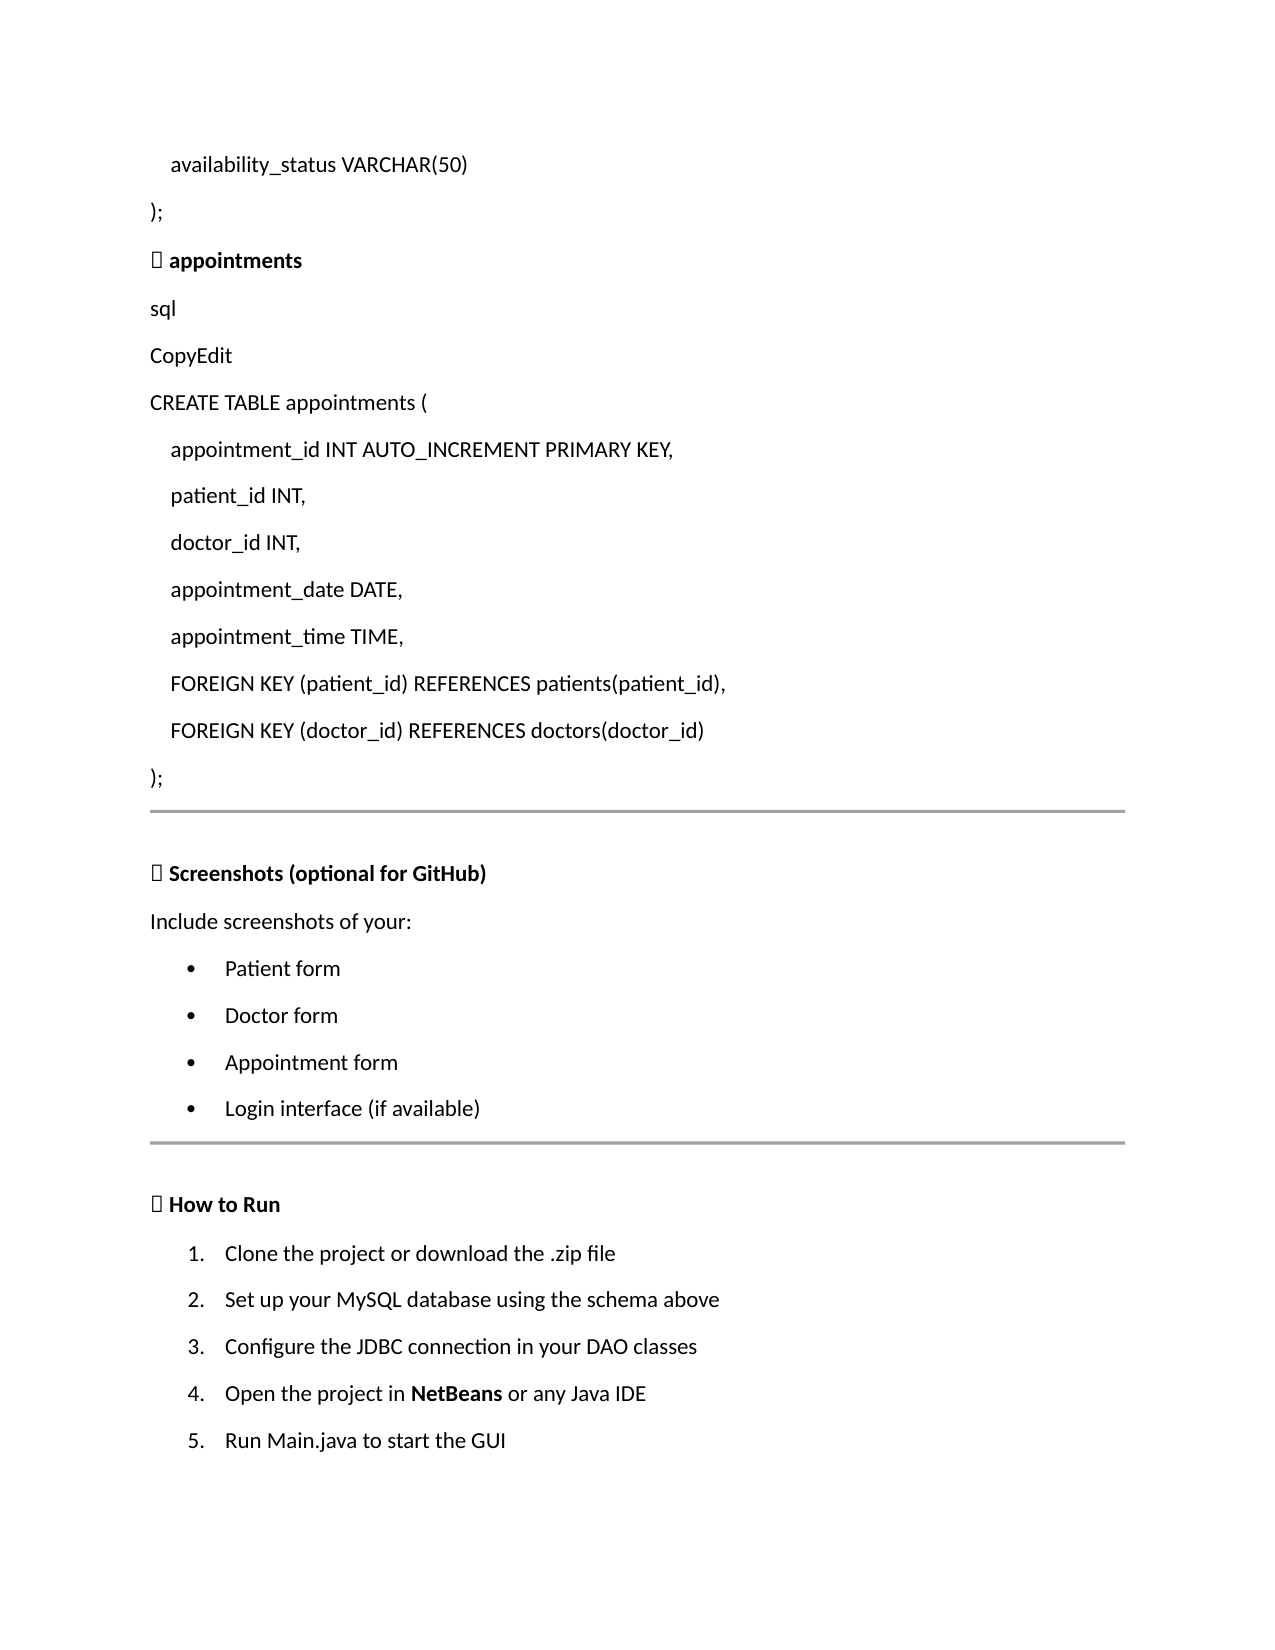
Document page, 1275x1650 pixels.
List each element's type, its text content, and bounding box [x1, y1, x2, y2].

text CREATE TABLE appointments ( [150, 388, 1125, 416]
text ); [150, 197, 1125, 225]
text 📌 appointments [150, 244, 1125, 275]
list Set up your MySQL database using the schema above [187, 1286, 1125, 1314]
list Login interface (if available) [187, 1094, 1125, 1123]
text 📸 Screenshots (optional for GitHub) [150, 857, 1125, 888]
list Appointment form [187, 1048, 1125, 1076]
list Configure the JDBC connection in your DAO classes [187, 1332, 1125, 1361]
text ); [150, 763, 1125, 791]
text appointment_time TIME, [150, 622, 1125, 650]
list Patient form [187, 954, 1125, 982]
text appointment_id INT AUTO_INCREMENT PRIMARY KEY, [150, 435, 1125, 463]
text FOREIGN KEY (doctor_id) REFERENCES doctors(doctor_id) [150, 716, 1125, 744]
list Clone the project or download the .zip file [187, 1239, 1125, 1267]
text doctor_id INT, [150, 528, 1125, 557]
text CopyEdit [150, 341, 1125, 369]
list Run Main.java to start the GUI [187, 1426, 1125, 1454]
text patient_id INT, [150, 482, 1125, 510]
list Doctor form [187, 1001, 1125, 1029]
text Include screenshots of your: [150, 907, 1125, 935]
text sql [150, 294, 1125, 322]
text 🚀 How to Run [150, 1188, 1125, 1219]
list Open the project in NetBeans or any Java IDE [187, 1379, 1125, 1407]
text FOREIGN KEY (patient_id) REFERENCES patients(patient_id), [150, 669, 1125, 697]
text appointment_date DATE, [150, 575, 1125, 603]
text availability_status VARCHAR(50) [150, 150, 1125, 178]
